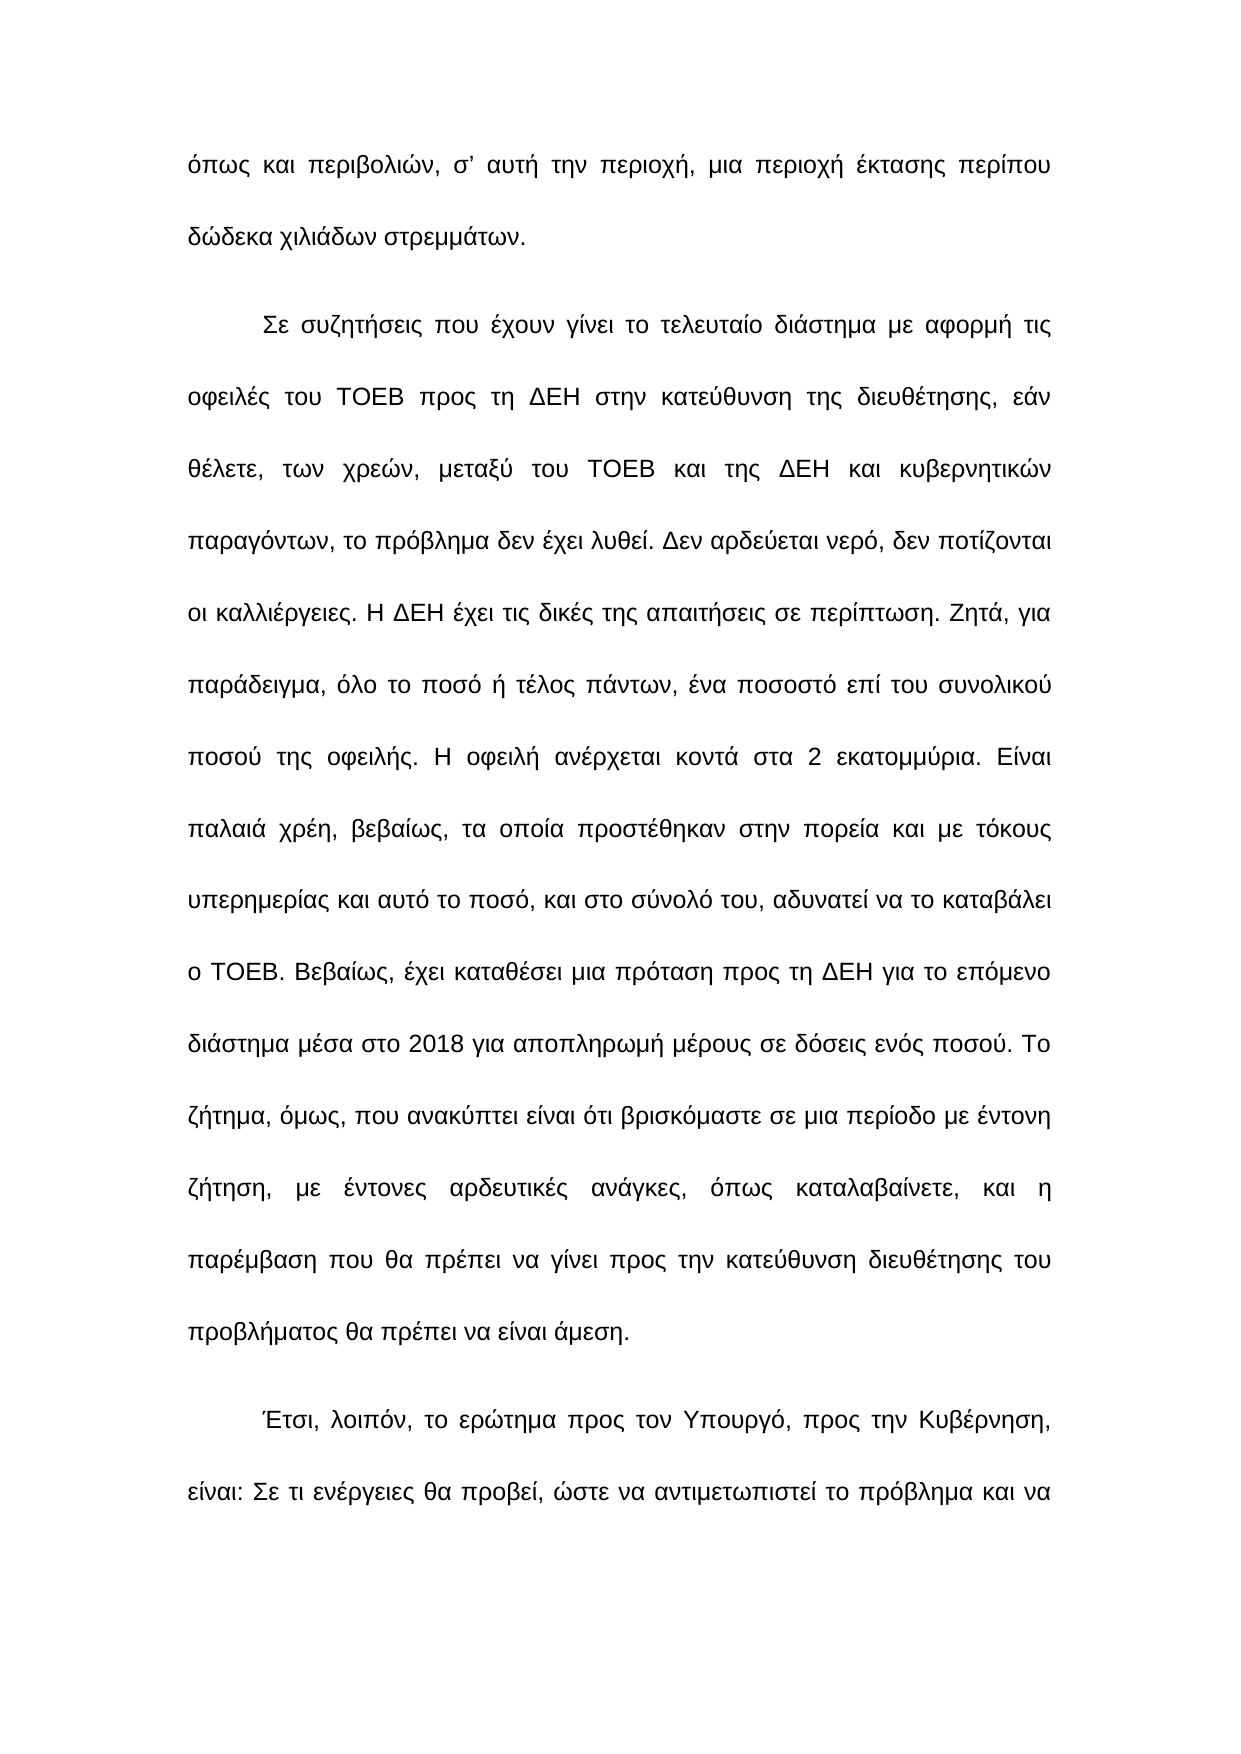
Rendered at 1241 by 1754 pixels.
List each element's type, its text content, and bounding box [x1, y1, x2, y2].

text Σε συζητήσεις που έχουν γίνει το τελευταίο διάστημα με αφορμή τις οφειλές του ΤΟΕΒ προς τη ΔΕΗ στην κατεύθυνση της διευθέτησης, εάν θέλετε, των χρεών, μεταξύ του ΤΟΕΒ και της ΔΕΗ και κυβερνητικών παραγόντων, το πρόβλημα δεν έχει λυθεί. Δεν αρδεύεται νερό, δεν ποτίζονται οι καλλιέργειες. Η ΔΕΗ έχει τις δικές της απαιτήσεις σε περίπτωση. Ζητά, για παράδειγμα, όλο το ποσό ή τέλος πάντων, ένα ποσοστό επί του συνολικού ποσού της οφειλής. Η οφειλή ανέρχεται κοντά στα 2 εκατομμύρια. Είναι παλαιά χρέη, βεβαίως, τα οποία προστέθηκαν στην πορεία και με τόκους υπερημερίας και αυτό το ποσό, και στο σύνολό του, αδυνατεί να το καταβάλει ο ΤΟΕΒ. Βεβαίως, έχει καταθέσει μια πρόταση προς τη ΔΕΗ για το επόμενο διάστημα μέσα στο 2018 για αποπληρωμή μέρους σε δόσεις ενός ποσού. Το ζήτημα, όμως, που ανακύπτει είναι ότι βρισκόμαστε σε μια περίοδο με έντονη ζήτηση, με έντονες αρδευτικές ανάγκες, όπως καταλαβαίνετε, και η παρέμβαση που θα πρέπει να γίνει προς την κατεύθυνση διευθέτησης του προβλήματος θα πρέπει να είναι άμεση. [187, 310, 1053, 1345]
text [187, 1405, 1053, 1506]
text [187, 150, 1053, 251]
